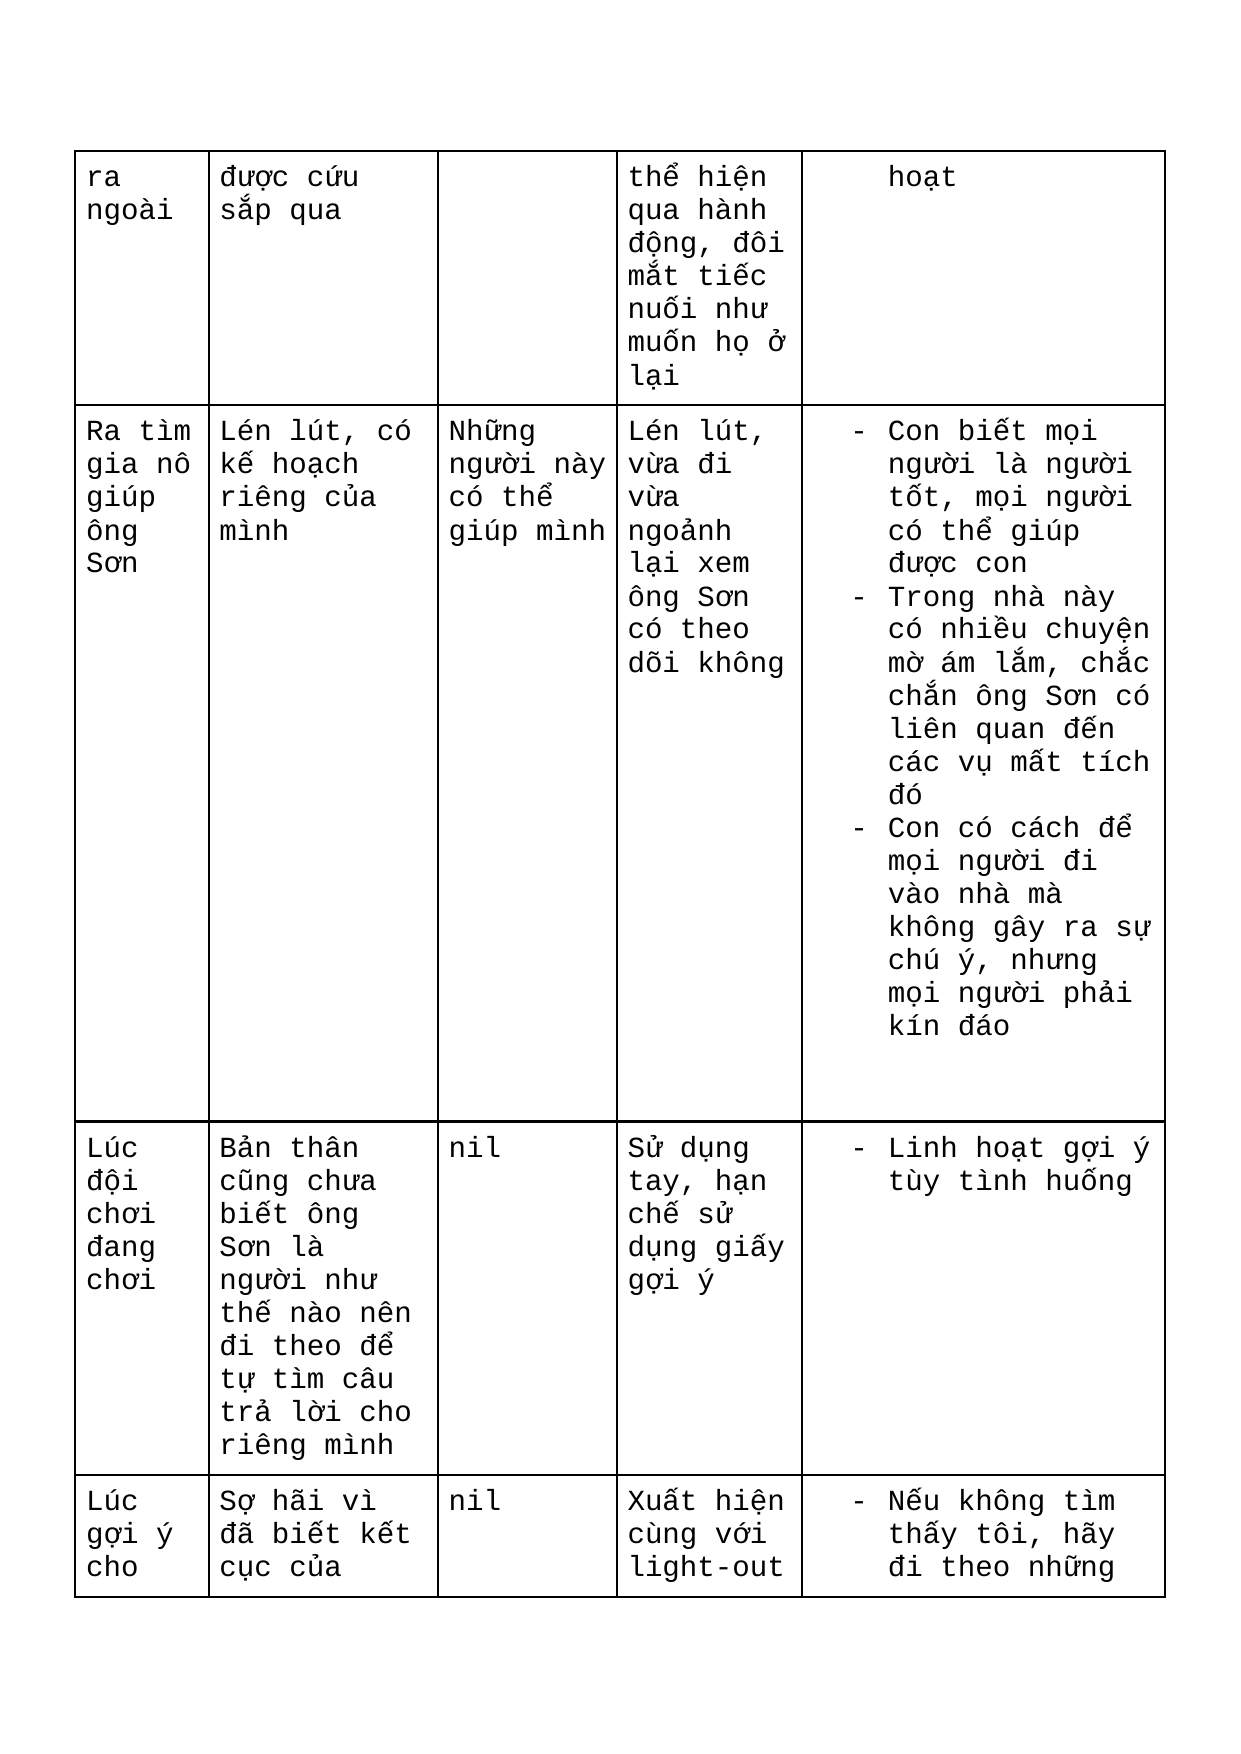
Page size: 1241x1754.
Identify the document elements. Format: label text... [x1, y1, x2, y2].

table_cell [76, 152, 208, 404]
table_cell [618, 152, 801, 404]
table_cell Lén lút, có kế hoạch riêng của mình [210, 406, 437, 1120]
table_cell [439, 152, 616, 404]
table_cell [803, 152, 1164, 404]
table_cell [803, 1476, 1164, 1596]
table_cell Bản thân cũng chưa biết ông Sơn là người như thế nào nên đi theo để tự tìm câu trả lời cho riêng mình [210, 1123, 437, 1473]
table_cell Ra tìm gia nô giúp ông Sơn [76, 406, 208, 1120]
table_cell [210, 1476, 437, 1596]
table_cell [618, 1476, 801, 1596]
table_cell Con biết mọi người là người tốt, mọi người có thể giúp được con Trong nhà này có nhiều chuyện mờ ám lắm, chắc chắn ông Sơn có liên quan đến các vụ mất tích đó Con có cách để mọi người đi vào nhà mà không gây ra sự chú ý, nhưng mọi người phải kín đáo [803, 406, 1164, 1120]
table_cell Những người này có thể giúp mình [439, 406, 616, 1120]
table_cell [210, 152, 437, 404]
table_cell nil [439, 1123, 616, 1473]
table_cell Sử dụng tay, hạn chế sử dụng giấy gợi ý [618, 1123, 801, 1473]
table_cell Linh hoạt gợi ý tùy tình huống [803, 1123, 1164, 1473]
table_cell nil [439, 1476, 616, 1596]
table_cell Lén lút, vừa đi vừa ngoảnh lại xem ông Sơn có theo dõi không [618, 406, 801, 1120]
table_cell Lúc đội chơi đang chơi [76, 1123, 208, 1473]
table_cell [76, 1476, 208, 1596]
